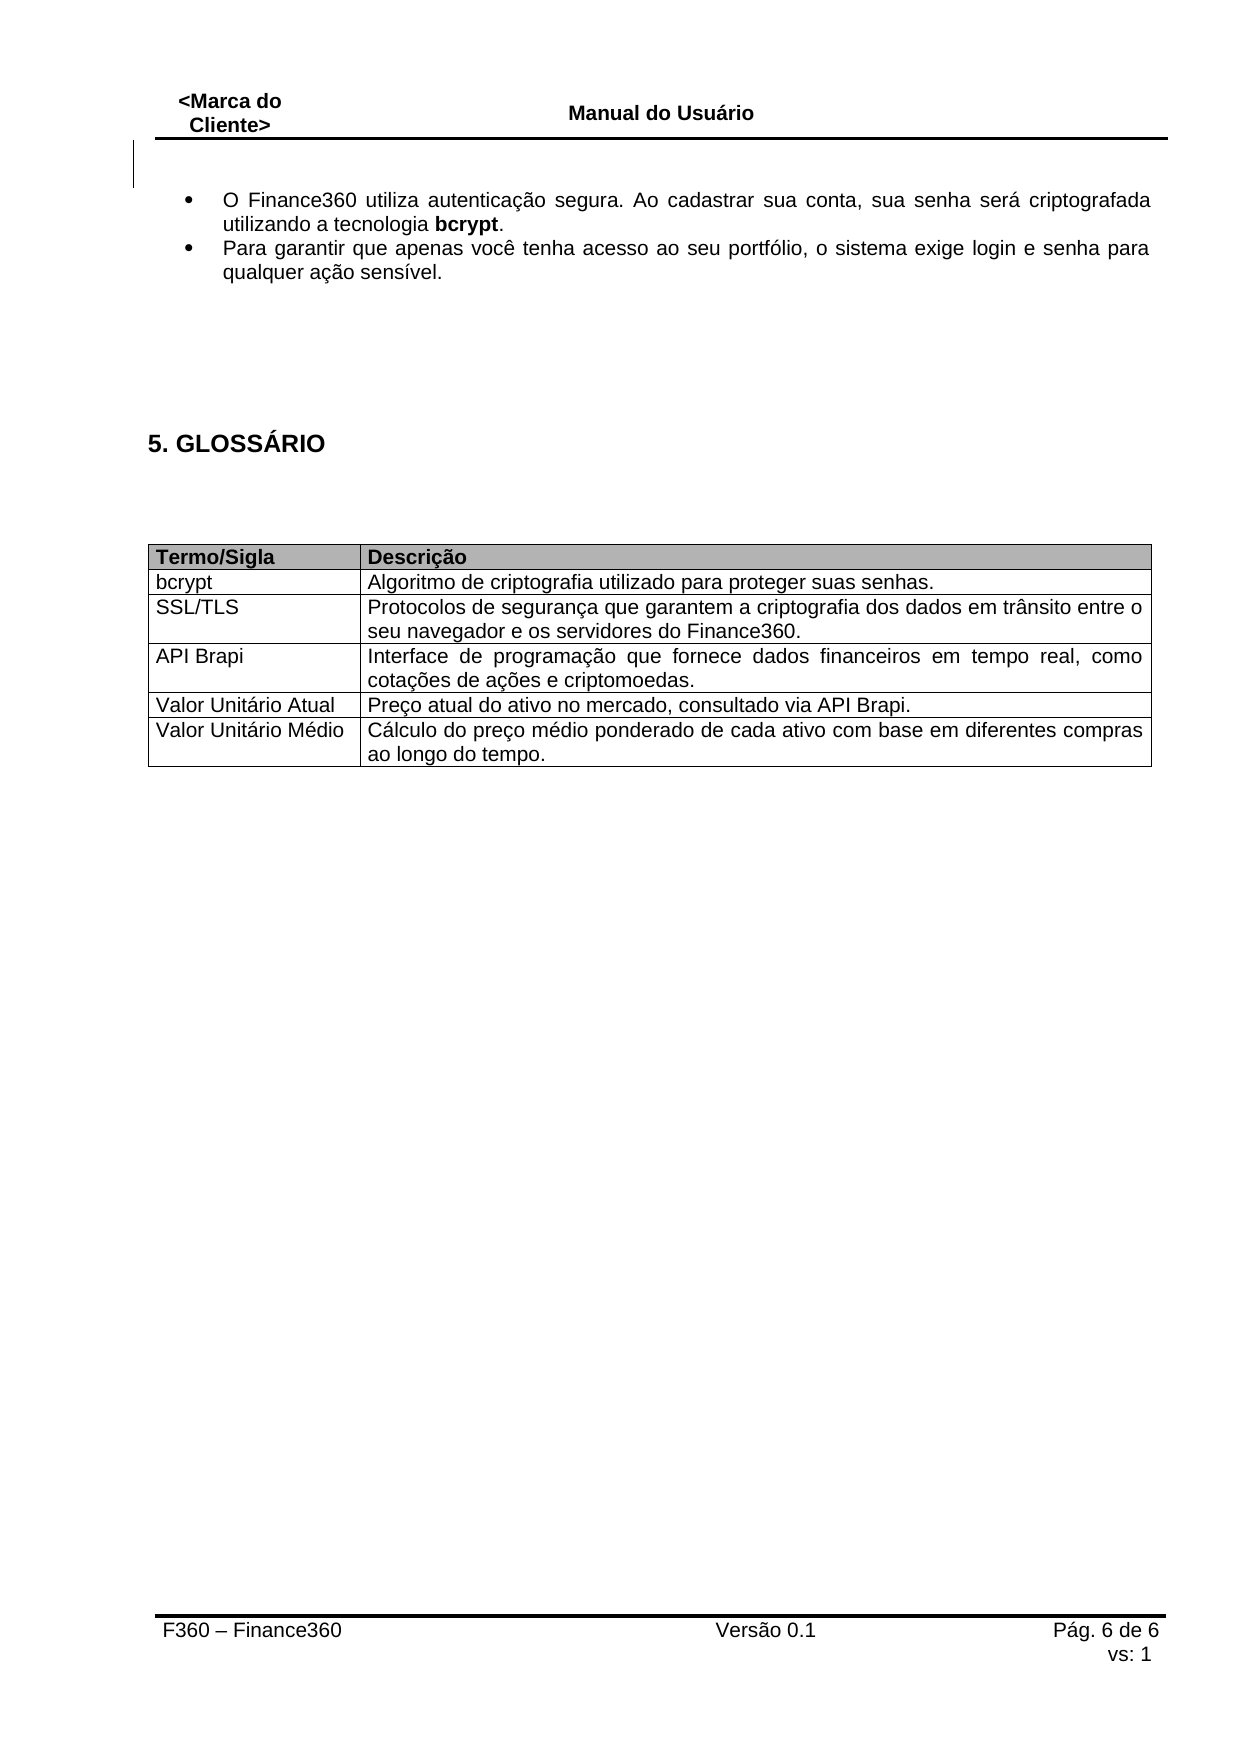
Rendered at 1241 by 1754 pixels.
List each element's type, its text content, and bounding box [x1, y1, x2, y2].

list O Finance360 utiliza autenticação segura. Ao cadastrar sua conta, sua senha será criptografada utilizando a tecnologia bcrypt. [185, 188, 1152, 236]
table_cell Interface de programação que fornece dados financeiros em tempo real, como cotações de ações e criptomoedas. [361, 644, 1151, 692]
table_cell bcrypt [149, 570, 360, 594]
table_cell Algoritmo de criptografia utilizado para proteger suas senhas. [361, 570, 1151, 594]
table_header Descrição [361, 545, 1151, 569]
table_cell Preço atual do ativo no mercado, consultado via API Brapi. [361, 693, 1151, 717]
table_cell Valor Unitário Atual [149, 693, 360, 717]
table_cell API Brapi [149, 644, 360, 692]
table_cell Protocolos de segurança que garantem a criptografia dos dados em trânsito entre o seu navegador e os servidores do Finance360. [361, 595, 1151, 643]
table_cell Cálculo do preço médio ponderado de cada ativo com base em diferentes compras ao longo do tempo. [361, 718, 1151, 766]
table_header Termo/Sigla [149, 545, 360, 569]
table_cell Valor Unitário Médio [149, 718, 360, 766]
table_cell SSL/TLS [149, 595, 360, 643]
list Para garantir que apenas você tenha acesso ao seu portfólio, o sistema exige login e senha para qualquer ação sensível. [185, 236, 1152, 284]
subtitle glossário [148, 429, 1152, 458]
